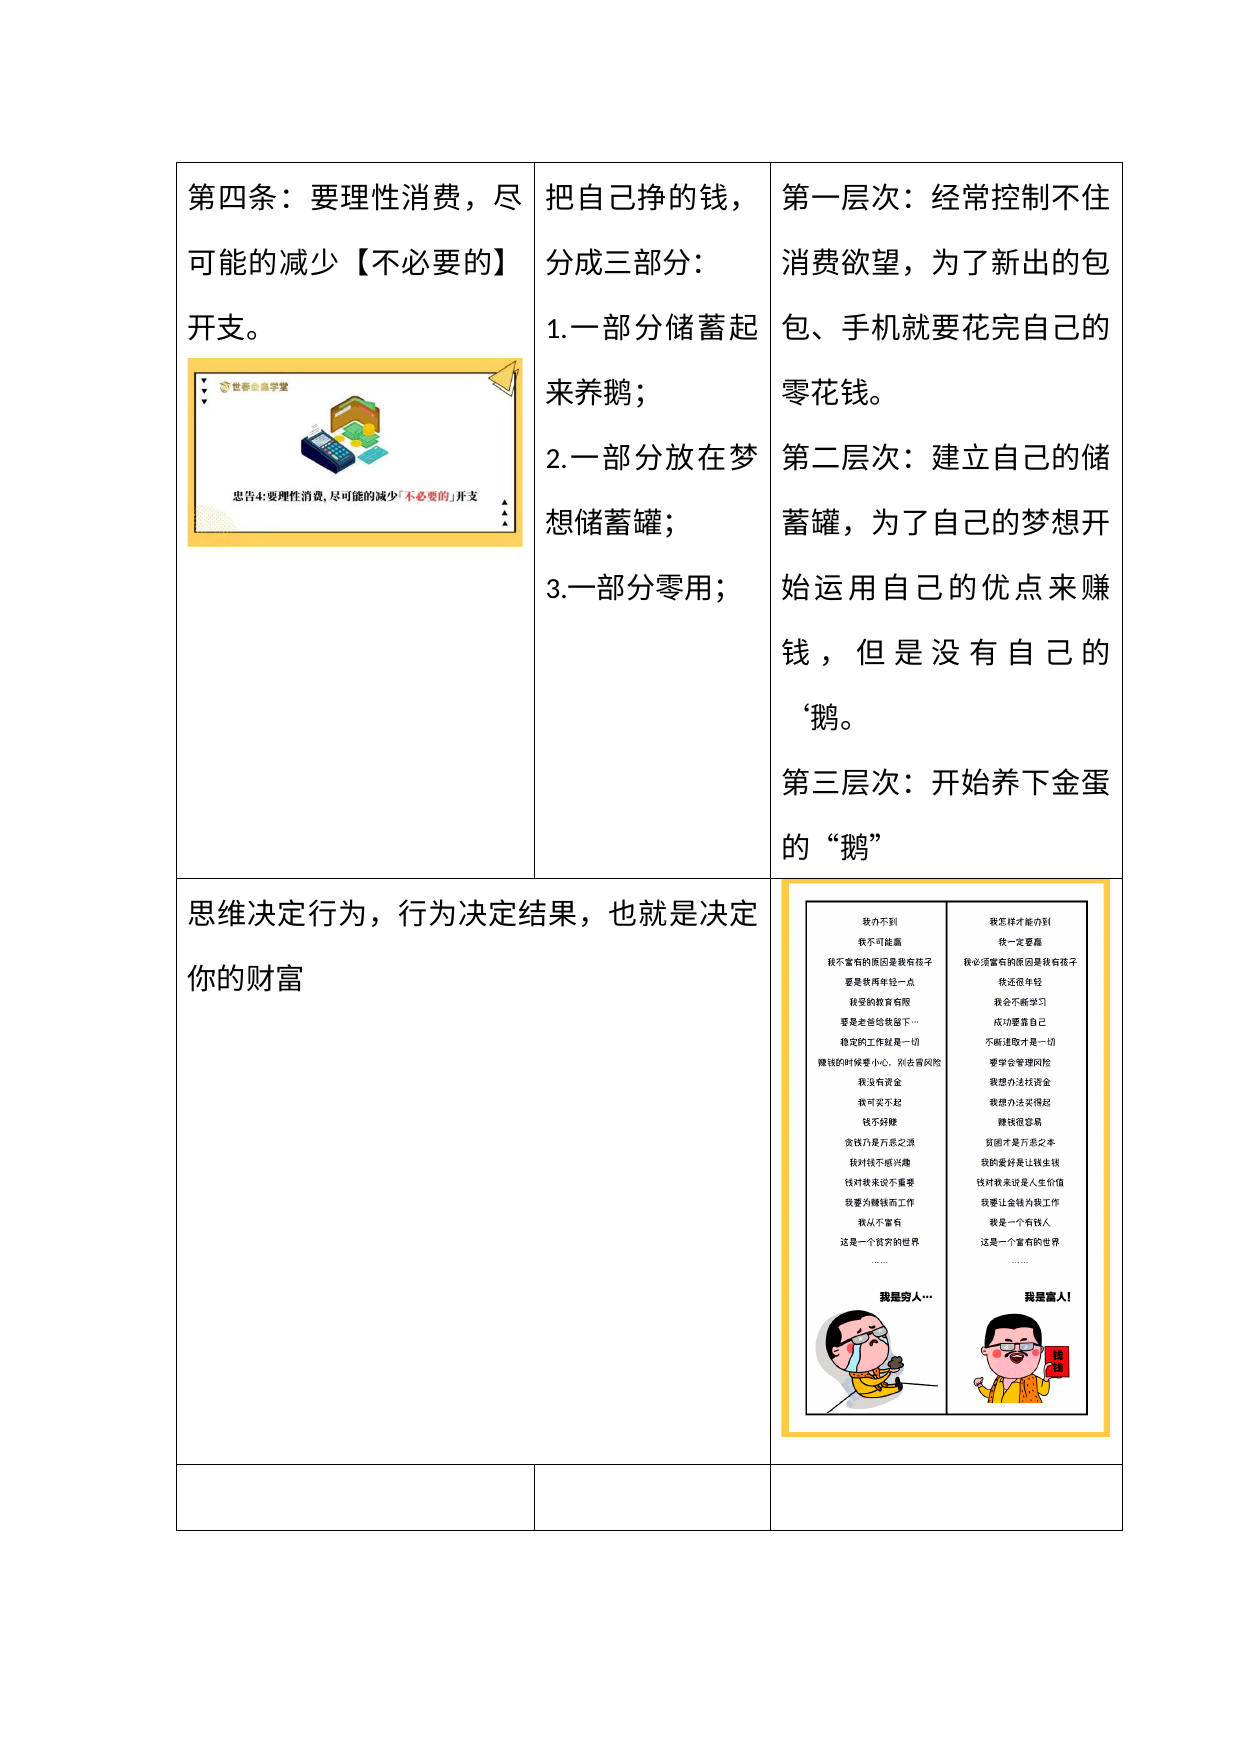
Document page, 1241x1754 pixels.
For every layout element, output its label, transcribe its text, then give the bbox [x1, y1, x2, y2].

picture [781, 879, 1111, 1437]
table_cell [177, 1465, 534, 1530]
table_cell [771, 879, 1122, 1464]
picture [187, 358, 523, 547]
table_cell 把自己挣的钱，分成三部分： 1.一部分储蓄起来养鹅； 2.一部分放在梦想储蓄罐； 3.一部分零用； [535, 163, 770, 878]
table_cell [771, 1465, 1122, 1530]
table_cell 思维决定行为，行为决定结果，也就是决定你的财富 [177, 879, 770, 1464]
table_cell 第四条：要理性消费，尽可能的减少【不必要的】开支。 [177, 163, 534, 878]
table_cell [535, 1465, 770, 1530]
table_cell 第一层次：经常控制不住消费欲望，为了新出的包包、手机就要花完自己的零花钱。 第二层次：建立自己的储蓄罐，为了自己的梦想开始运用自己的优点来赚钱，但是没有自己的‘鹅。 第三层次：开始养下金蛋的“鹅” [771, 163, 1122, 878]
